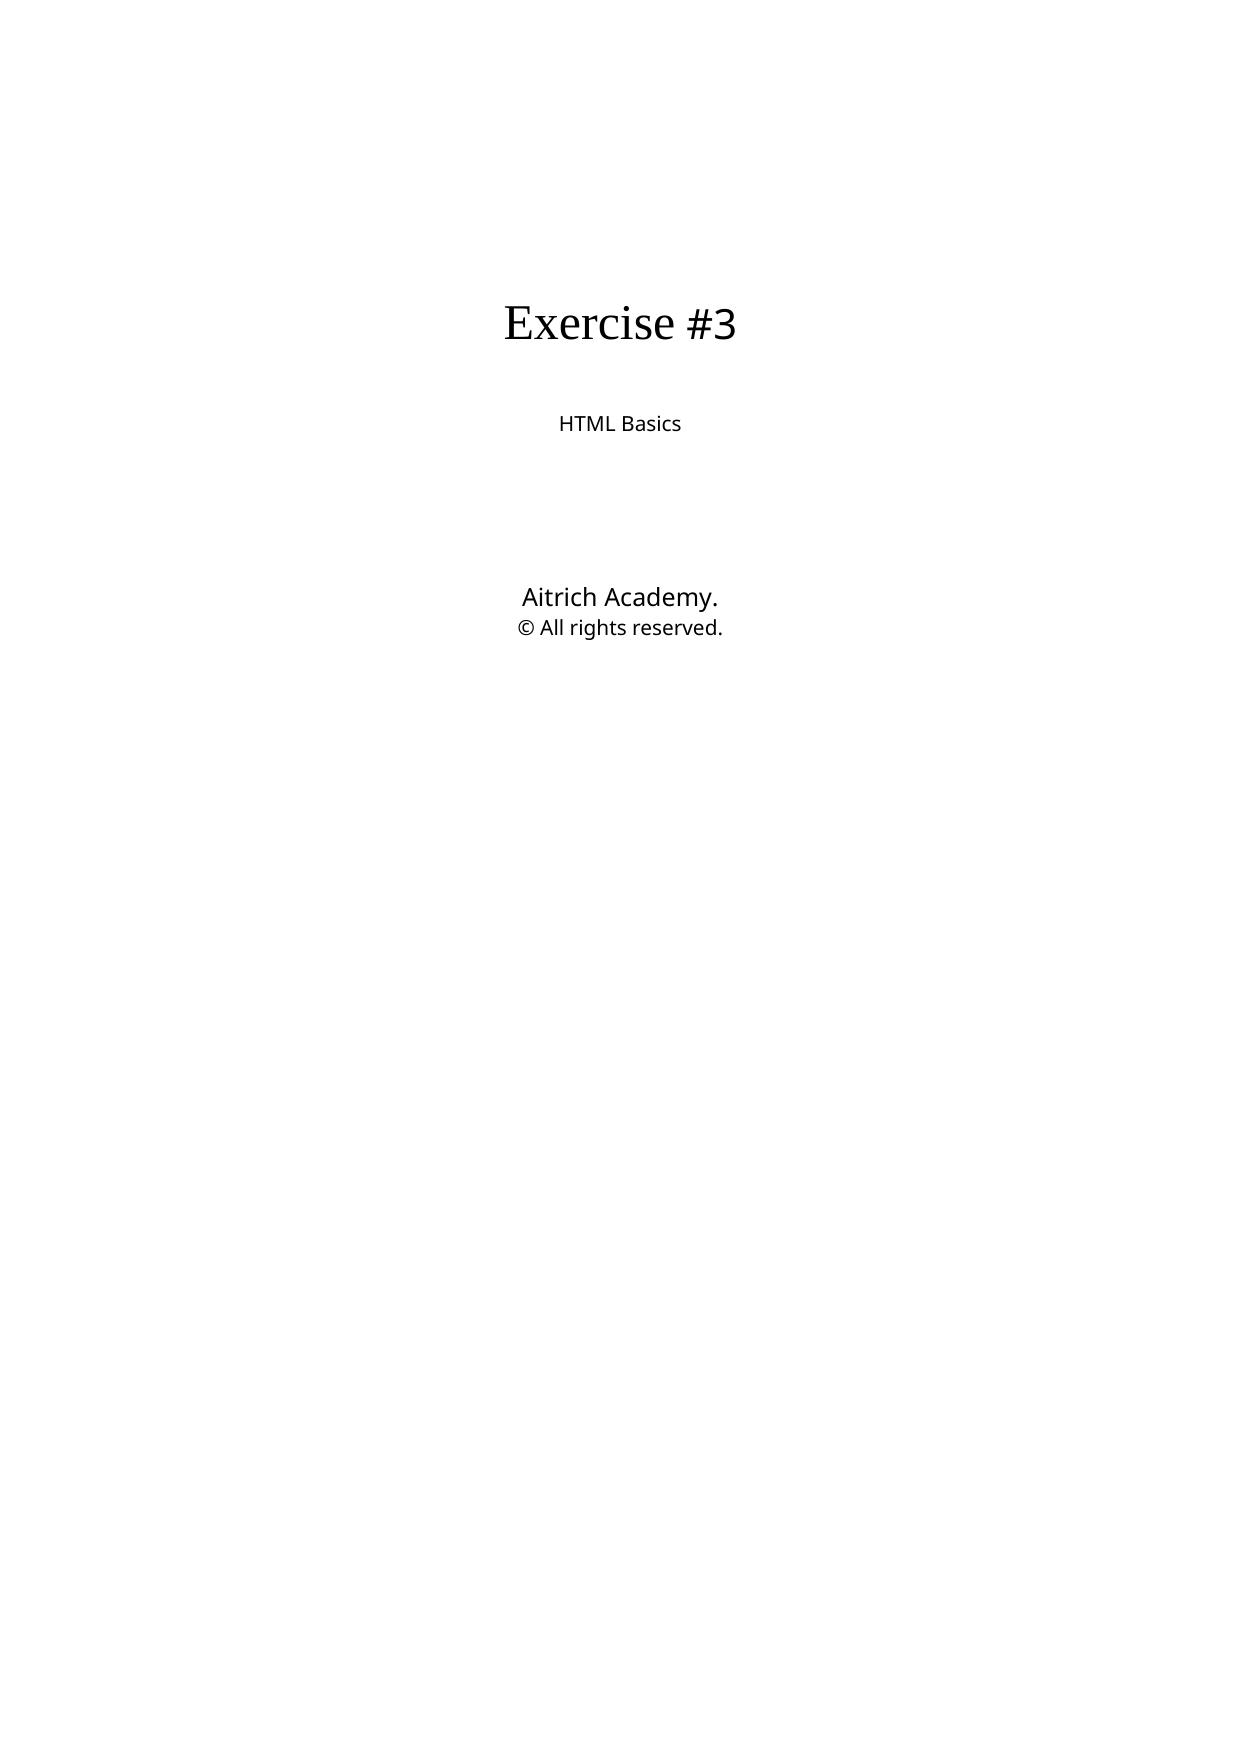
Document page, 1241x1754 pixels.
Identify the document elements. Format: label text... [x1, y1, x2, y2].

text © All rights reserved. [187, 613, 1053, 642]
text Exercise #3 [187, 293, 1053, 352]
text HTML Basics [187, 409, 1053, 437]
text Aitrich Academy. [187, 579, 1053, 613]
